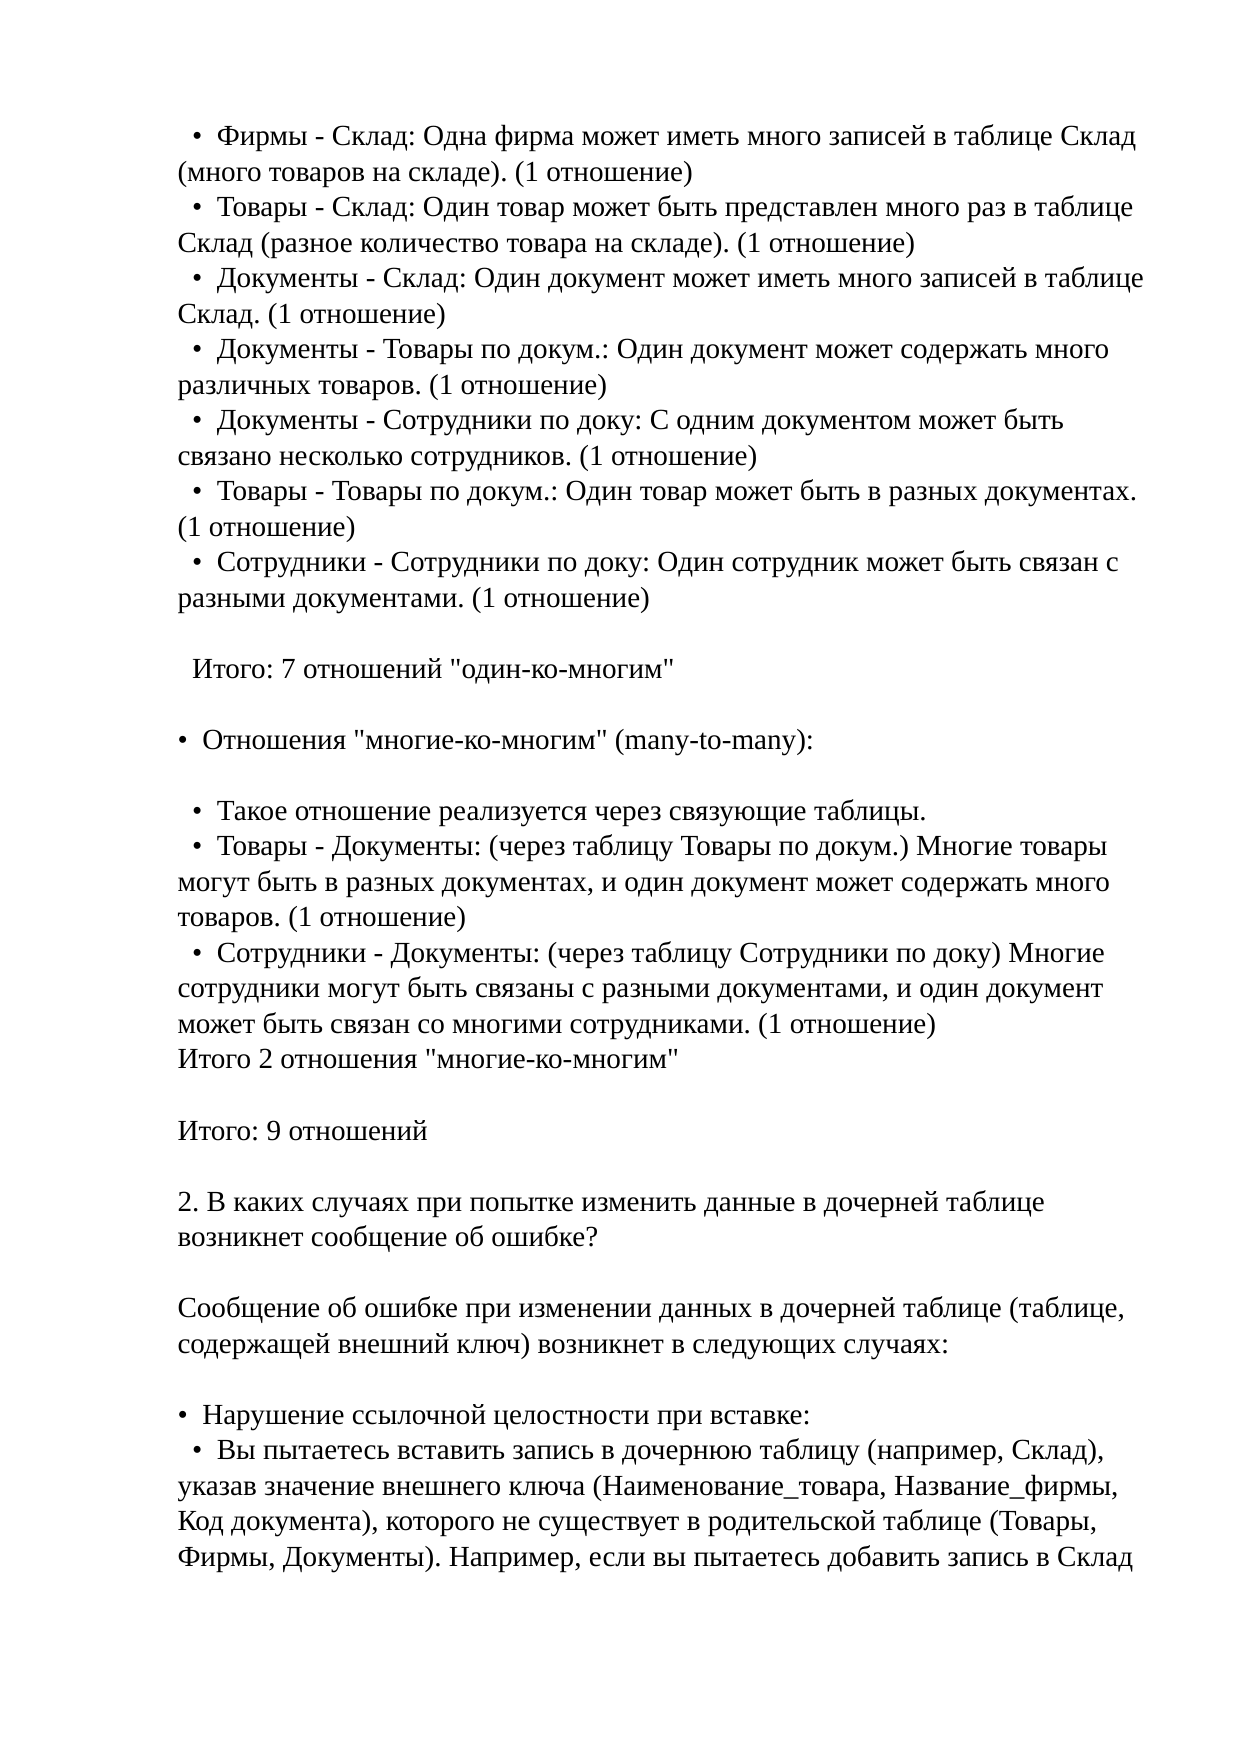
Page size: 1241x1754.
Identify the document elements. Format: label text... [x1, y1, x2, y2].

text • Товары - Документы: (через таблицу Товары по докум.) Многие товары могут быть в разных документах, и один документ может содержать много товаров. (1 отношение) [177, 828, 1152, 933]
text • Сотрудники - Документы: (через таблицу Сотрудники по доку) Многие сотрудники могут быть связаны с разными документами, и один документ может быть связан со многими сотрудниками. (1 отношение) [177, 935, 1152, 1040]
text Итого: 9 отношений [177, 1113, 1152, 1146]
text Итого: 7 отношений "один-ко-многим" [177, 651, 1152, 684]
text • Фирмы - Склад: Одна фирма может иметь много записей в таблице Склад (много товаров на складе). (1 отношение) [177, 118, 1152, 187]
text Итого 2 отношения "многие-ко-многим" [177, 1042, 1152, 1075]
text • Сотрудники - Сотрудники по доку: Один сотрудник может быть связан с разными документами. (1 отношение) [177, 544, 1152, 613]
text 2. В каких случаях при попытке изменить данные в дочерней таблице возникнет сообщение об ошибке? [177, 1184, 1152, 1253]
text • Документы - Товары по докум.: Один документ может содержать много различных товаров. (1 отношение) [177, 331, 1152, 400]
text Сообщение об ошибке при изменении данных в дочерней таблице (таблице, содержащей внешний ключ) возникнет в следующих случаях: [177, 1290, 1152, 1359]
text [177, 1432, 1152, 1572]
text • Нарушение ссылочной целостности при вставке: [177, 1397, 1152, 1430]
text • Документы - Склад: Один документ может иметь много записей в таблице Склад. (1 отношение) [177, 260, 1152, 329]
text • Товары - Склад: Один товар может быть представлен много раз в таблице Склад (разное количество товара на складе). (1 отношение) [177, 189, 1152, 258]
text • Товары - Товары по докум.: Один товар может быть в разных документах. (1 отношение) [177, 473, 1152, 542]
text • Документы - Сотрудники по доку: С одним документом может быть связано несколько сотрудников. (1 отношение) [177, 402, 1152, 471]
text • Отношения "многие-ко-многим" (many-to-many): [177, 722, 1152, 756]
text • Такое отношение реализуется через связующие таблицы. [177, 793, 1152, 827]
